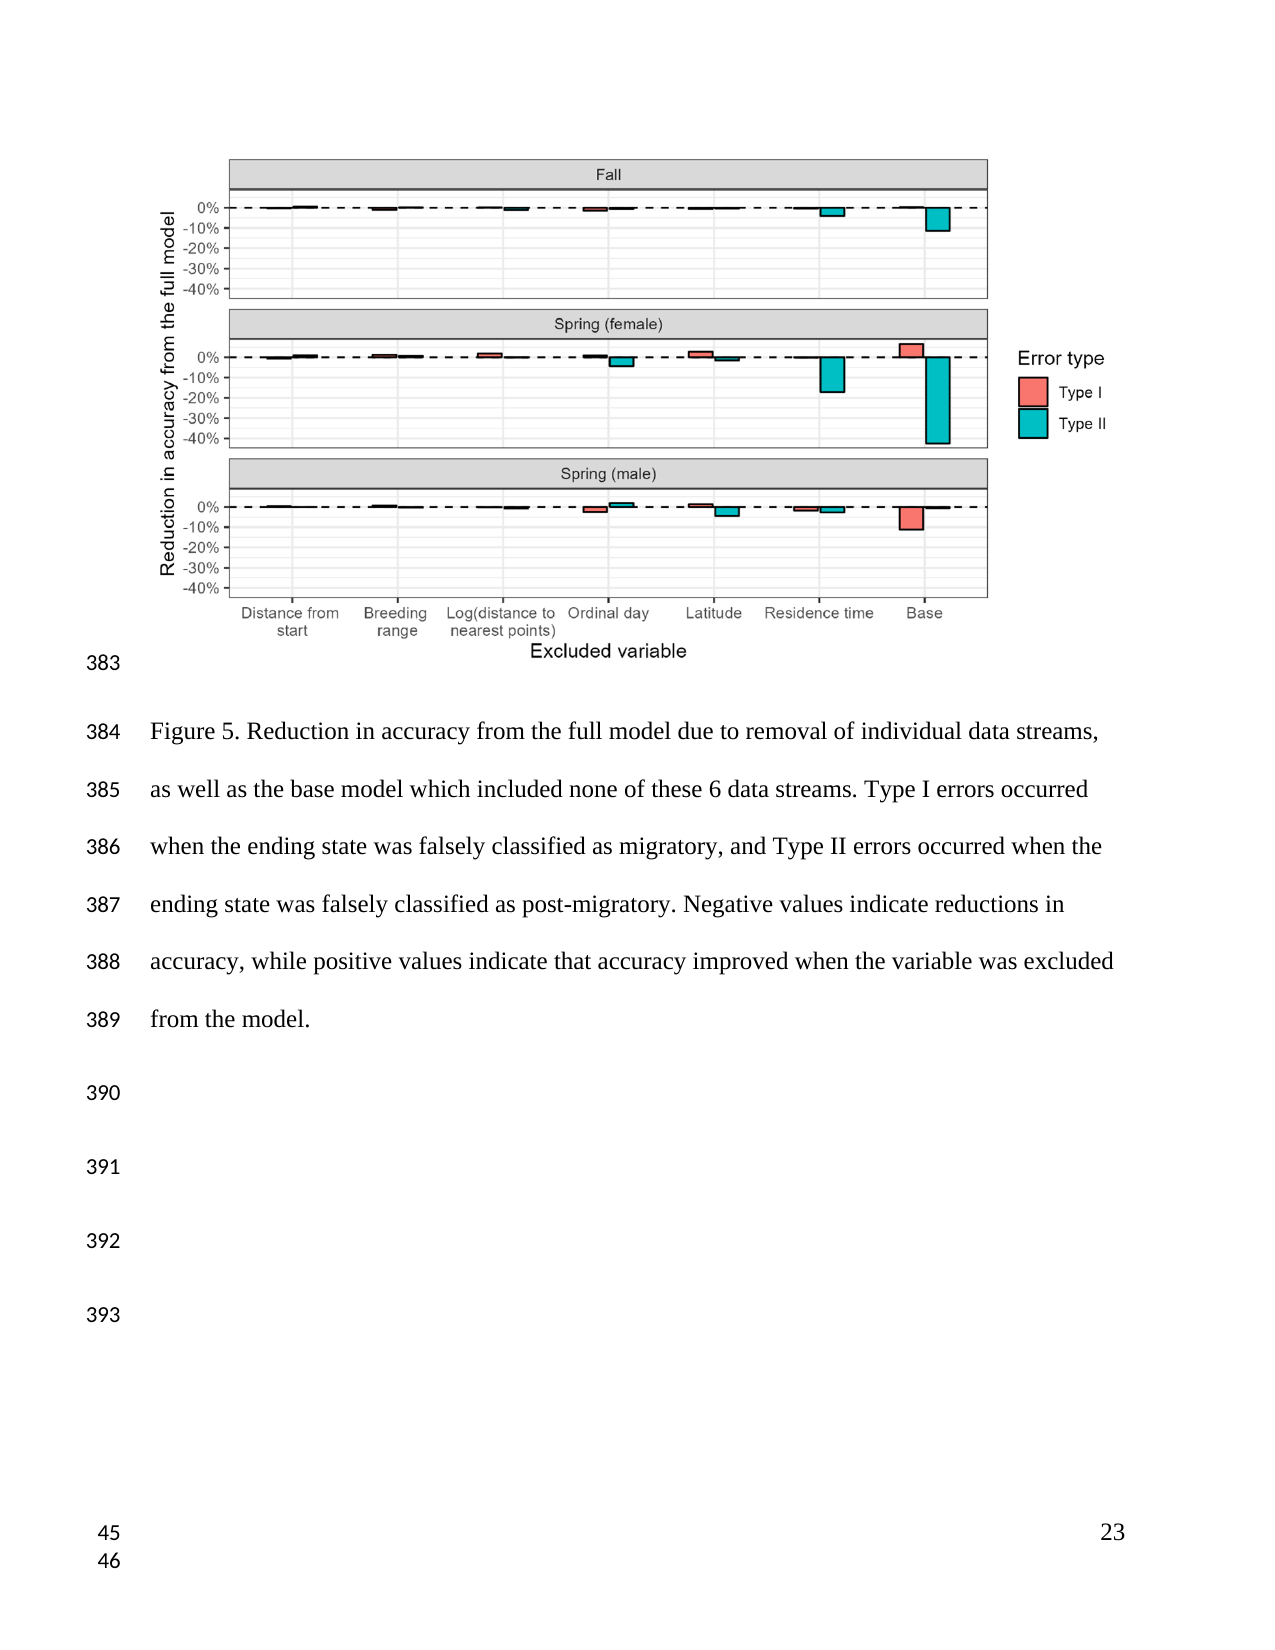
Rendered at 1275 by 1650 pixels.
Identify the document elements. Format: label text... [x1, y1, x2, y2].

picture [150, 150, 1125, 671]
text Figure 5. Reduction in accuracy from the full model due to removal of individual data streams, as well as the base model which included none of these 6 data streams. Type I errors occurred when the ending state was falsely classified as migratory, and Type II errors occurred when the ending state was falsely classified as post-migratory. Negative values indicate reductions in accuracy, while positive values indicate that accuracy improved when the variable was excluded from the model. [150, 716, 1125, 1032]
